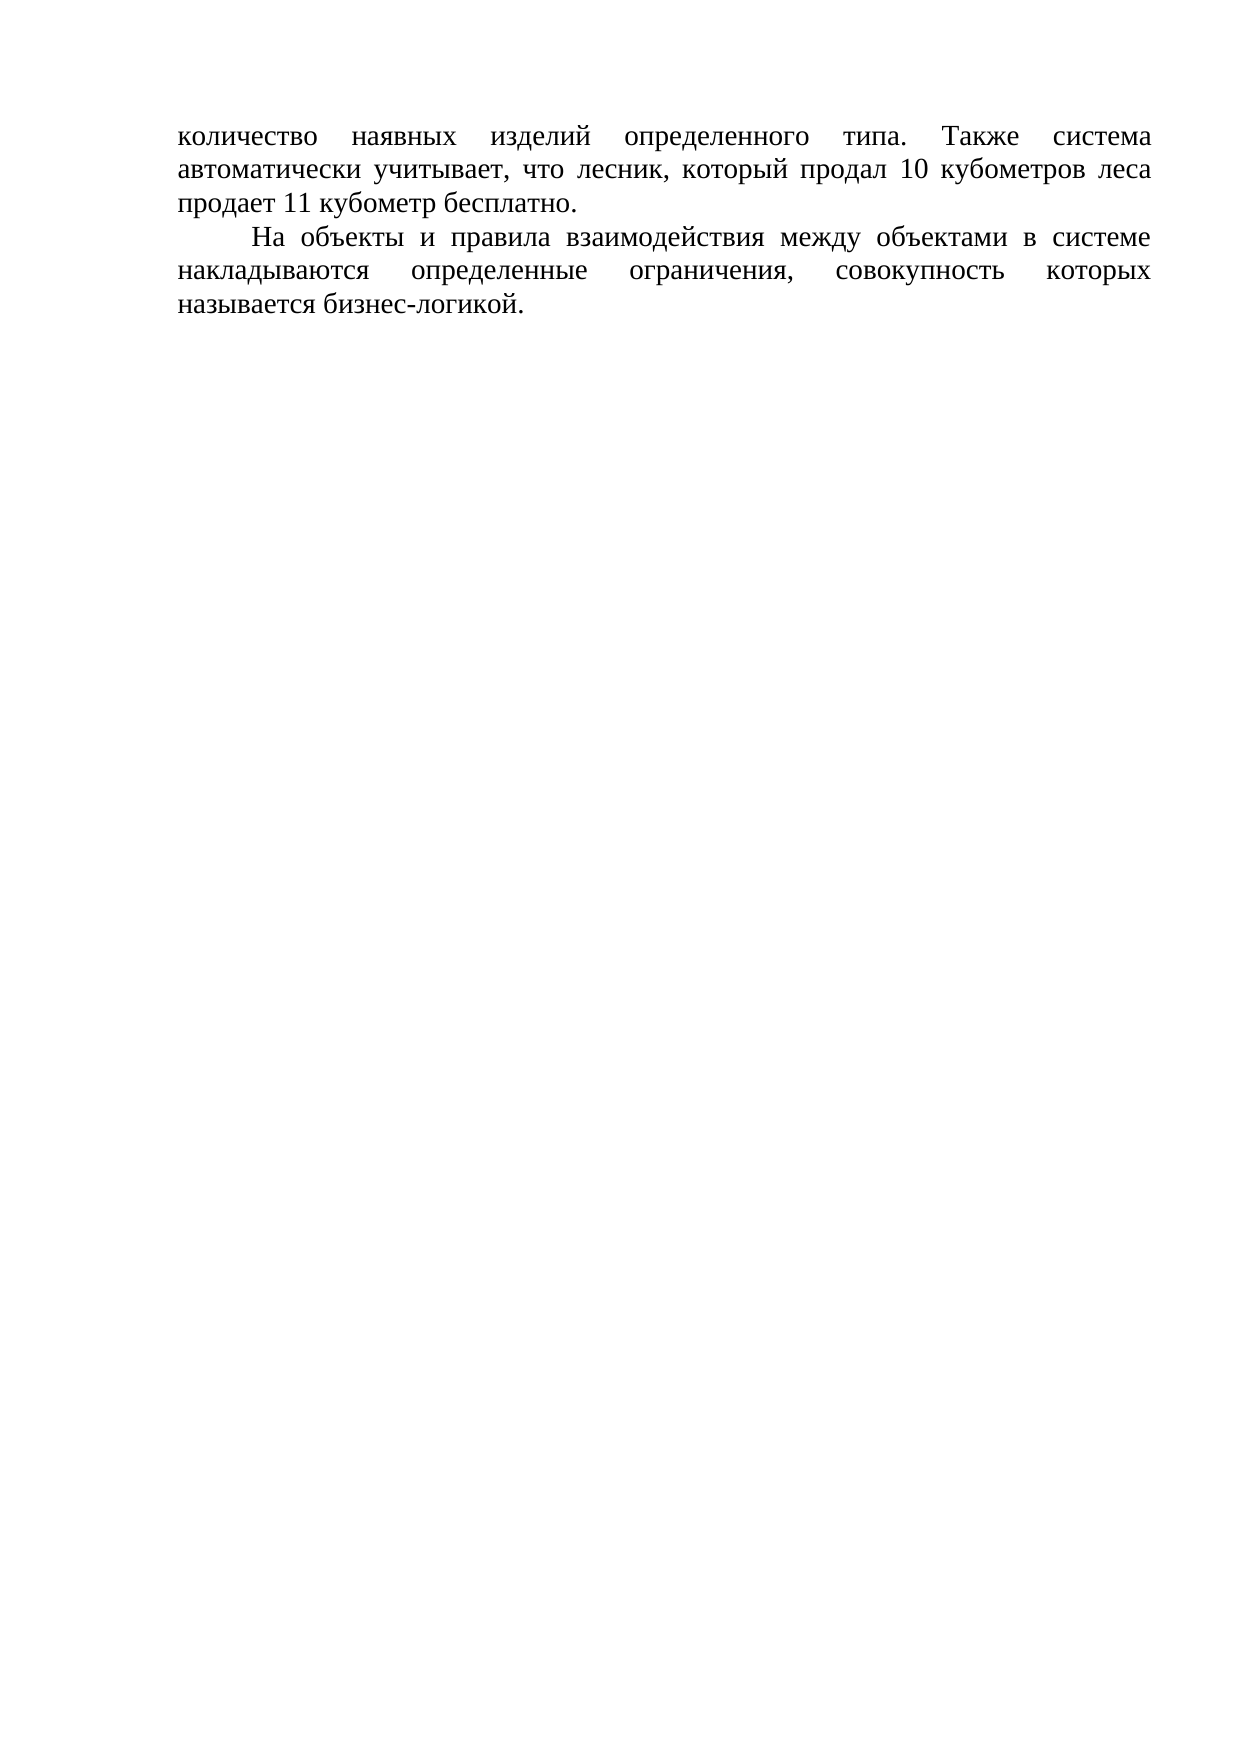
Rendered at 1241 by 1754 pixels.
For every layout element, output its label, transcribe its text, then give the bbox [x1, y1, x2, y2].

text На объекты и правила взаимодействия между объектами в системе накладываются определенные ограничения, совокупность которых называется бизнес-логикой. [177, 219, 1152, 319]
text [177, 118, 1152, 219]
